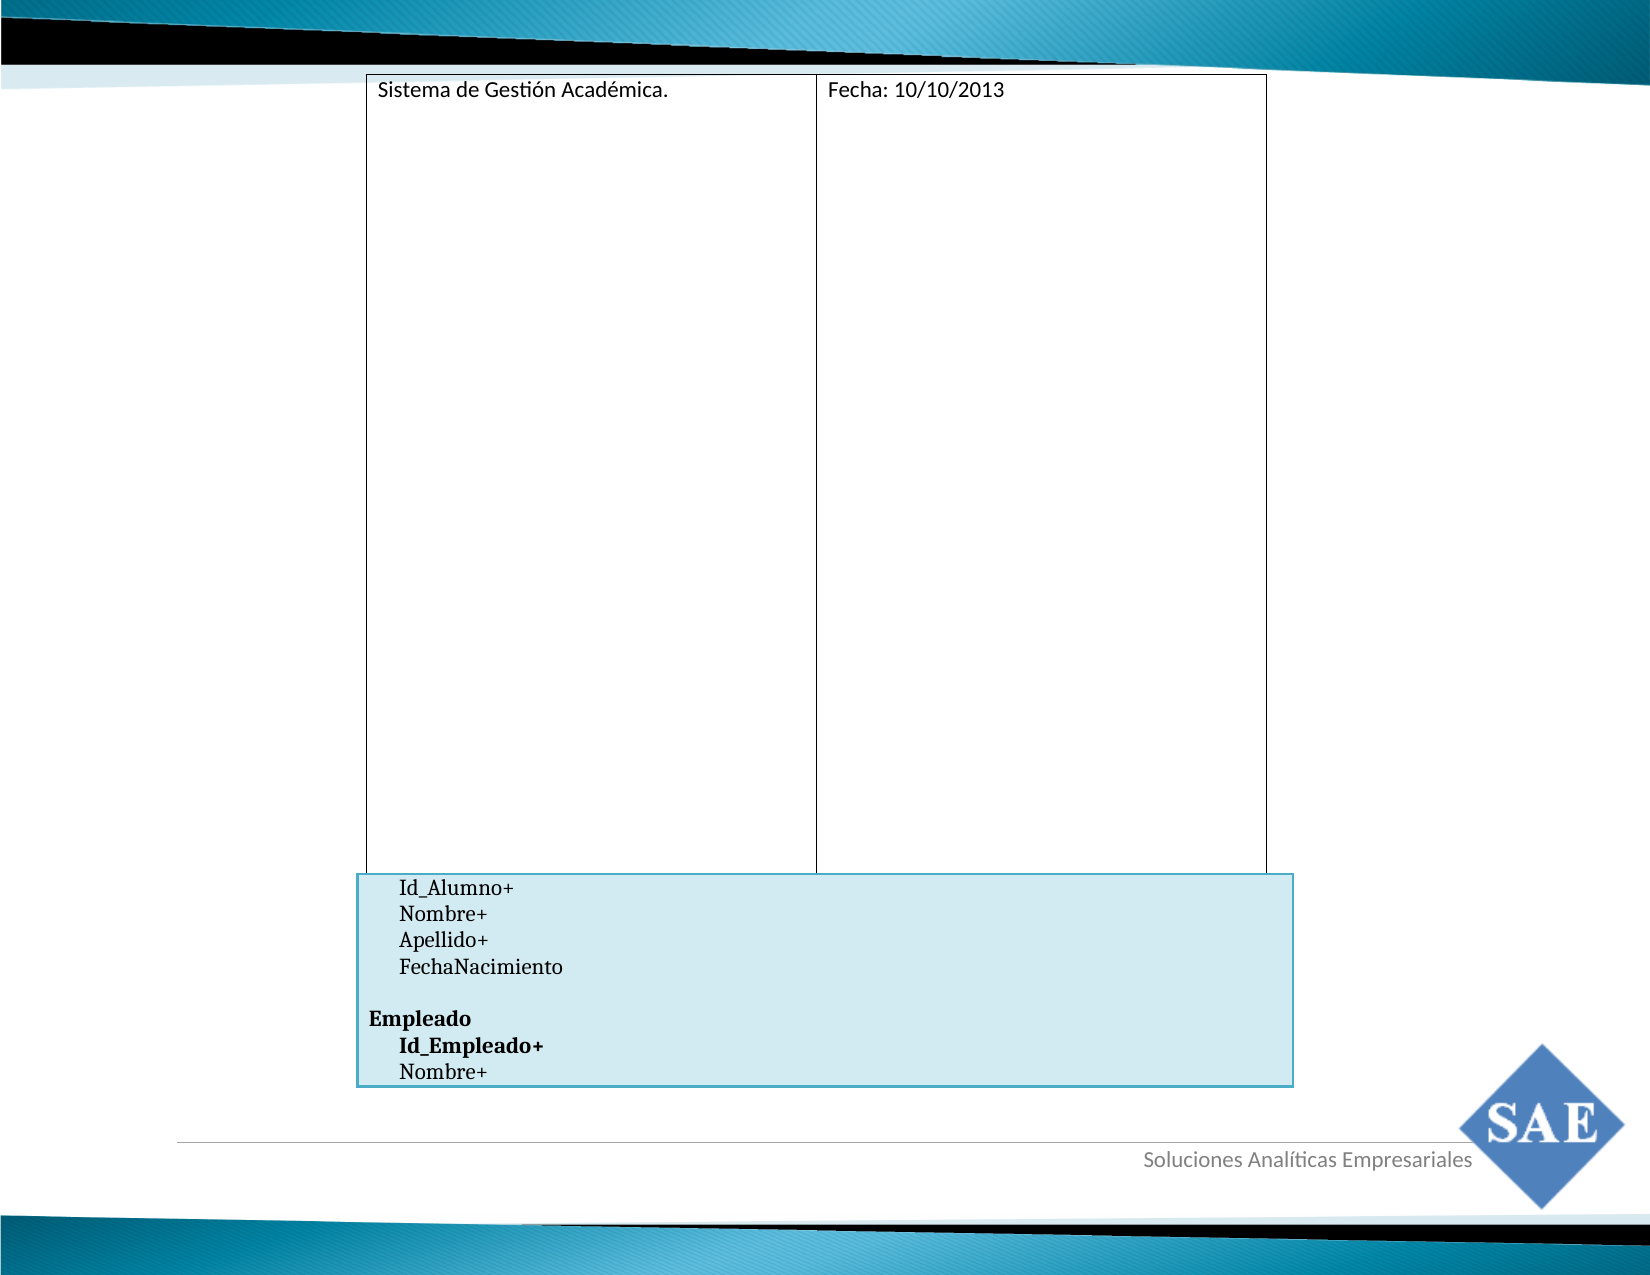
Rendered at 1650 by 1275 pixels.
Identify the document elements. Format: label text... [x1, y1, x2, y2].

table_cell ESTRUCTURA: Alumno: Id_Alumno+ Nombre+ Apellido+ FechaNacimiento Empleado Id_Empleado+ Nombre+ Apellido+ Direccion+ Telefono+ CorreoElectronico+ SueldoOrdinario+ SueldoLiquido Catedrático: IdCatedratico+ Nombre+ Direccion+ CorreoElectronico+ Edad Seguridad Id_Seguridad+ Usuario (Id_Alumno) [359, 875, 1292, 1085]
picture [940, 84, 946, 92]
picture [2, 0, 1649, 92]
picture [817, 75, 1266, 92]
picture [972, 84, 978, 92]
picture [908, 84, 914, 92]
picture [367, 75, 816, 92]
picture [0, 1039, 1650, 1275]
